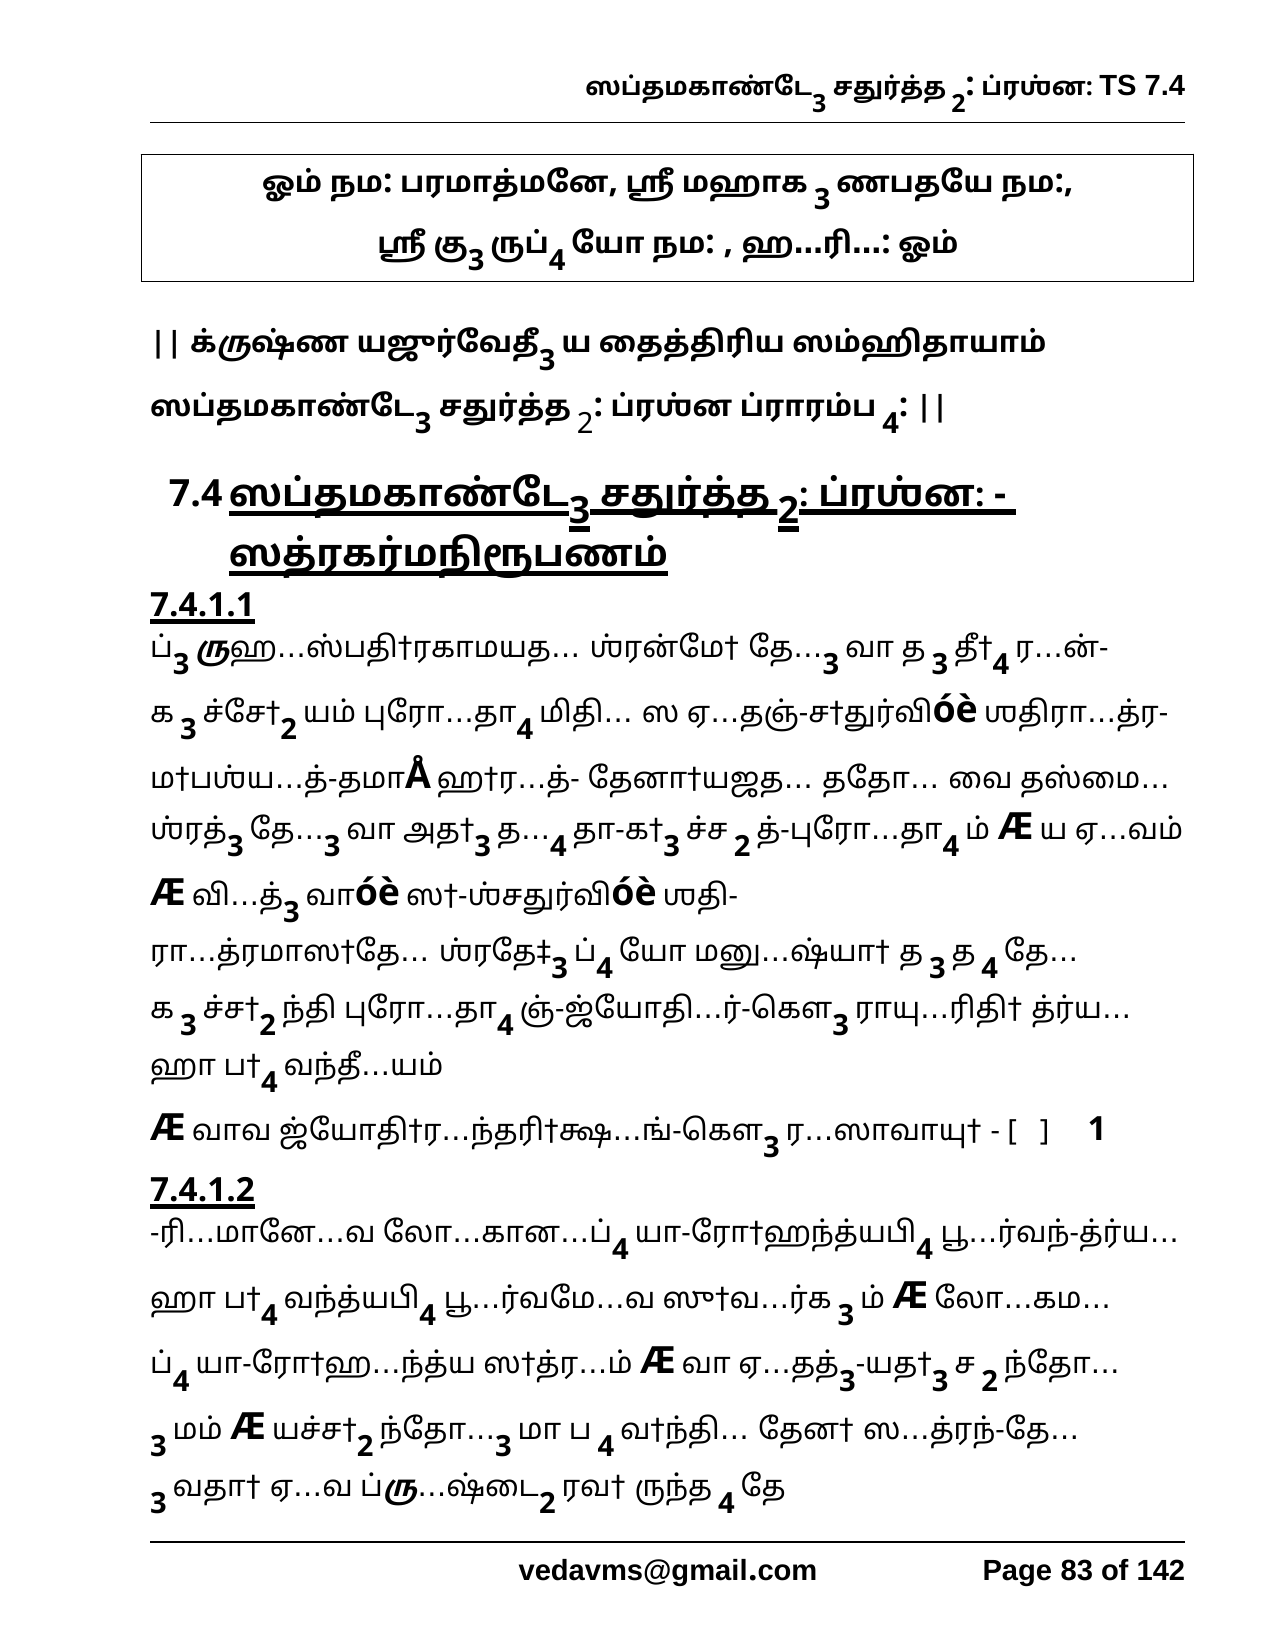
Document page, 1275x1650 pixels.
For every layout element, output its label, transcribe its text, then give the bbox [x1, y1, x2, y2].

text ப்3ருஹ…ஸ்பதி†ரகாமயத… ஶ்ரன்மே† தே…3வா த3தீ†4ர…ன்-க3ச்சே†2யம் புரோ…தா4மிதி… ஸ ஏ…தஞ்-ச†துர்விóèஶதிரா…த்ர-ம†பஶ்ய…த்-தமாÅஹ†ர…த்- தேனா†யஜத… ததோ… வை தஸ்மை… ஶ்ரத்3தே…3வா அத†3த…4தா-க†3ச்ச2த்-புரோ…தா4ம் Æய ஏ…வம் Æவி…த்3வாóèஸ†-ஶ்சதுர்விóèஶதி- ரா…த்ரமாஸ†தே… ஶ்ரதே‡3ப்4யோ மனு…ஷ்யா† த3த4தே… க3ச்ச†2ந்தி புரோ…தா4ஞ்-ஜ்யோதி…ர்-கௌ3ராயு…ரிதி† த்ர்ய…ஹா ப†4வந்தீ…யம் Æவாவ ஜ்யோதி†ர…ந்தரி†க்ஷ…ங்-கௌ3ர…ஸாவாயு† - [ ] 1 [150, 626, 1185, 1166]
subtitle ஸப்தமகாண்டே3 சதுர்த்த2: ப்ரஶ்ன: - ஸத்ரகர்மநிரூபணம் [169, 466, 1185, 581]
text ஓம் நம: பரமாத்மனே, ஶ்ரீ மஹாக3ணபதயே நம:, ஶ்ரீ கு3ருப்4யோ நம: , ஹ…ரி…: ஓம் [142, 155, 1193, 281]
text || க்ருஷ்ண யஜுர்வேதீ3ய தைத்திரிய ஸம்ஹிதாயாம் ஸப்தமகாண்டே3 சதுர்த்த2: ப்ரஶ்ன ப்ராரம்ப4: || [150, 322, 1185, 442]
text 7.4.1.2 [150, 1166, 1185, 1212]
text 7.4.1.1 [150, 581, 1185, 626]
text -ரி…மானே…வ லோ…கான…ப்4யா-ரோ†ஹந்த்யபி4 பூ…ர்வந்-த்ர்ய…ஹா ப†4வந்த்யபி4 பூ…ர்வமே…வ ஸு†வ…ர்க3ம் Æலோ…கம…ப்4யா-ரோ†ஹ…ந்த்ய ஸ†த்ர…ம் Æவா ஏ…தத்3-யத†3ச2ந்தோ…3மம் Æயச்ச†2ந்தோ…3மா ப4வ†ந்தி… தேன† ஸ…த்ரந்-தே…3வதா† ஏ…வ ப்ரு…ஷ்டை2ரவ† ருந்த4தே [150, 1212, 1185, 1522]
